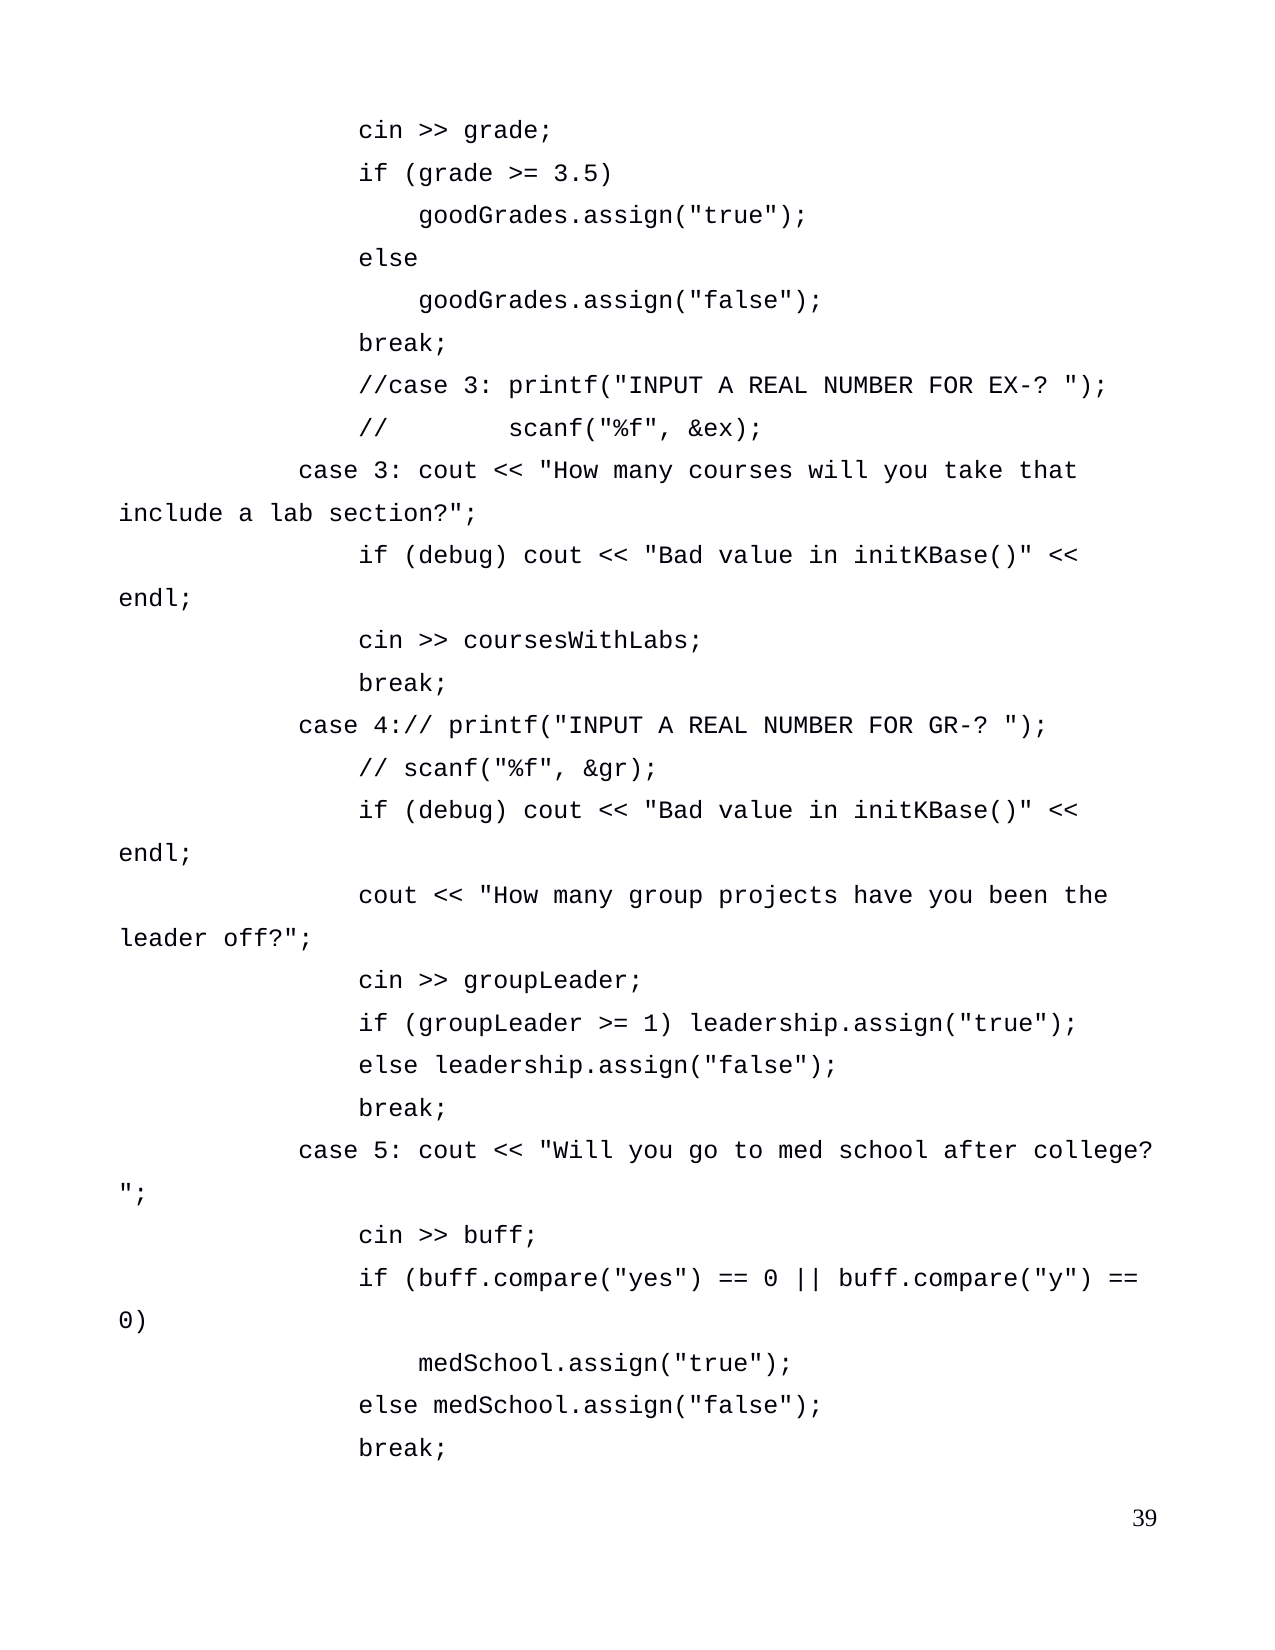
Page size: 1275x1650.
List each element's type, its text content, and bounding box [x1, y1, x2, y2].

text goodGrades.assign("true"); [118, 203, 1157, 231]
text break; [118, 331, 1157, 359]
text case 5: cout << "Will you go to med school after college? "; [118, 1138, 1157, 1209]
text cin >> coursesWithLabs; [118, 628, 1157, 656]
text else medSchool.assign("false"); [118, 1393, 1157, 1421]
text // scanf("%f", &ex); [118, 416, 1157, 444]
text // scanf("%f", &gr); [118, 756, 1157, 784]
text cin >> grade; [118, 118, 1157, 146]
text if (grade >= 3.5) [118, 161, 1157, 189]
text break; [118, 1436, 1157, 1464]
text break; [118, 1096, 1157, 1124]
text case 3: cout << "How many courses will you take that include a lab section?"; [118, 458, 1157, 529]
text if (debug) cout << "Bad value in initKBase()" << endl; [118, 543, 1157, 614]
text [118, 1266, 1157, 1336]
text cin >> buff; [118, 1223, 1157, 1251]
text if (debug) cout << "Bad value in initKBase()" << endl; [118, 798, 1157, 869]
text else leadership.assign("false"); [118, 1053, 1157, 1081]
text medSchool.assign("true"); [118, 1351, 1157, 1379]
text case 4:// printf("INPUT A REAL NUMBER FOR GR-? "); [118, 713, 1157, 741]
text if (groupLeader >= 1) leadership.assign("true"); [118, 1011, 1157, 1039]
text cout << "How many group projects have you been the leader off?"; [118, 883, 1157, 954]
text goodGrades.assign("false"); [118, 288, 1157, 316]
text //case 3: printf("INPUT A REAL NUMBER FOR EX-? "); [118, 373, 1157, 401]
text cin >> groupLeader; [118, 968, 1157, 996]
text break; [118, 671, 1157, 699]
text else [118, 246, 1157, 274]
